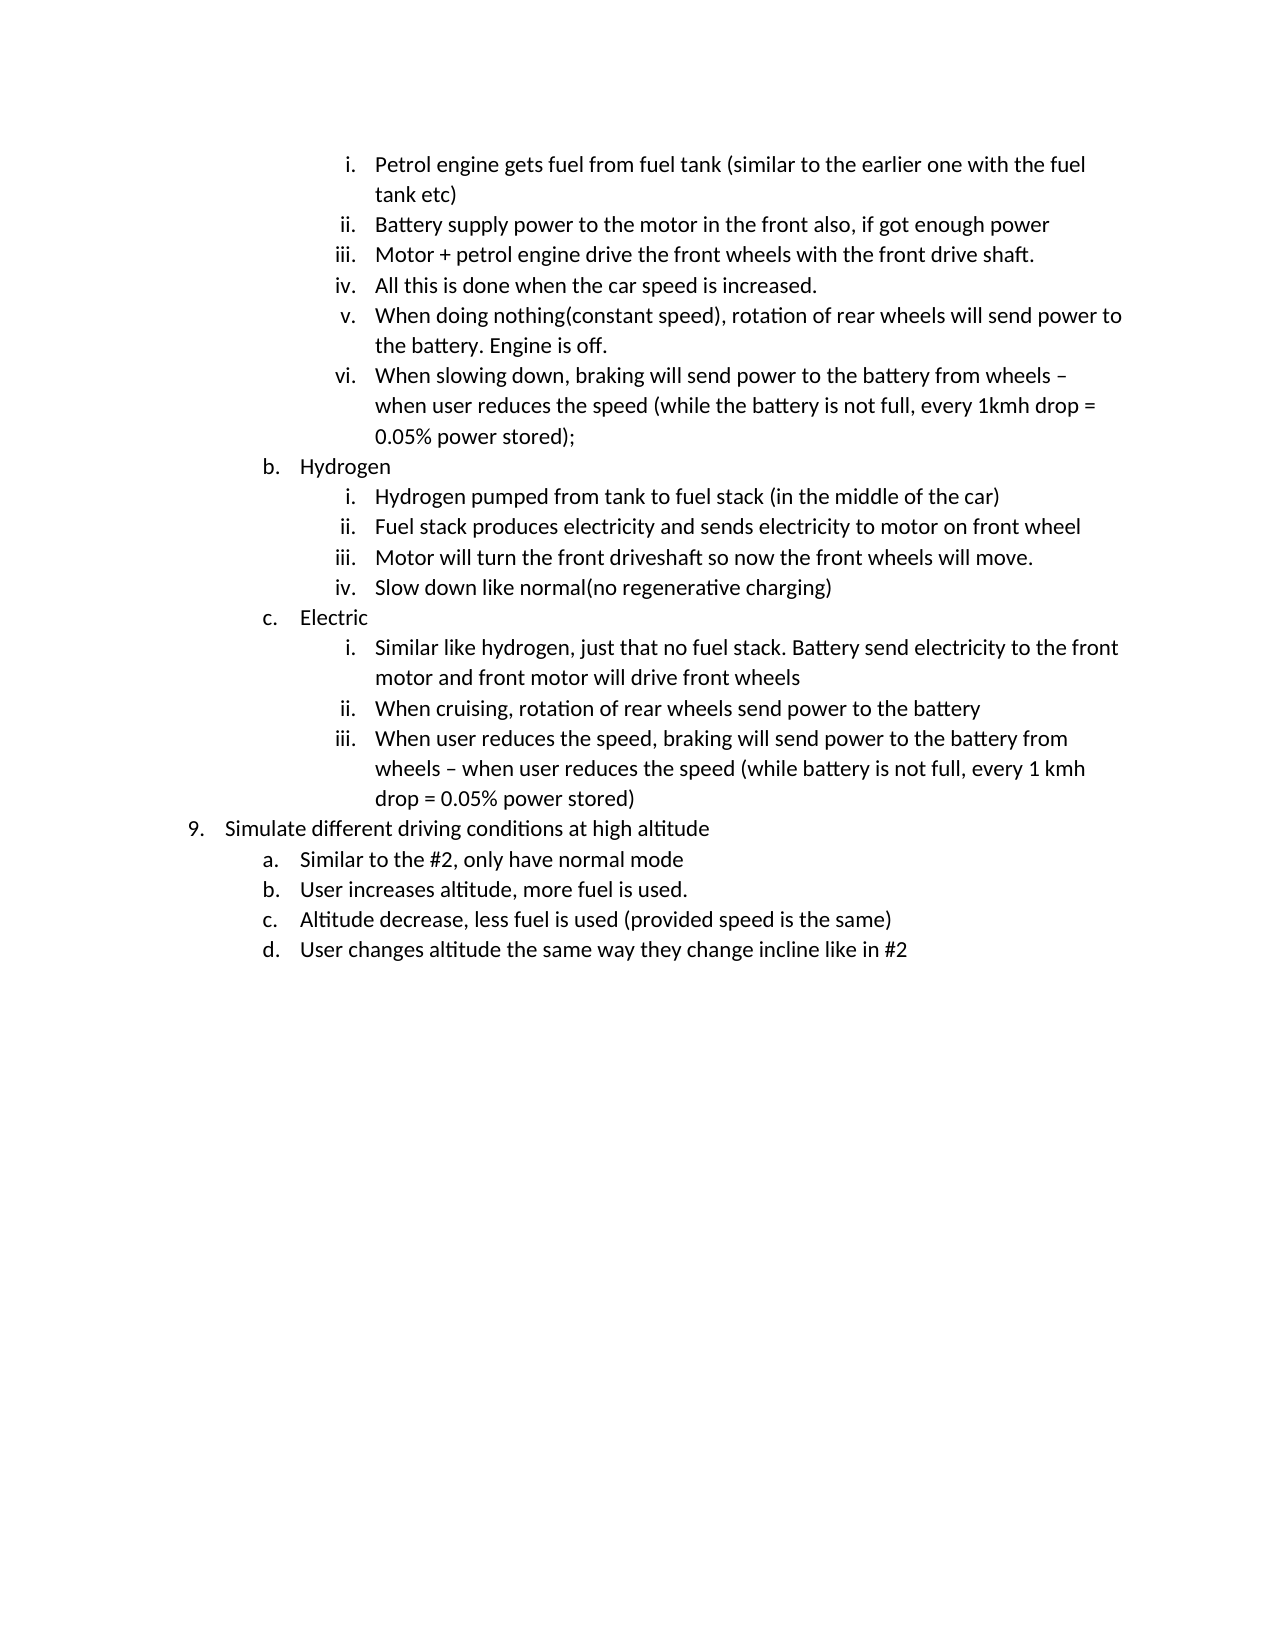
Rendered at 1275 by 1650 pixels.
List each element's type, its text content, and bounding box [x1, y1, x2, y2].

list Altitude decrease, less fuel is used (provided speed is the same) [262, 905, 1125, 933]
list Motor + petrol engine drive the front wheels with the front drive shaft. [356, 241, 1125, 269]
list Battery supply power to the motor in the front also, if got enough power [356, 210, 1125, 238]
list Petrol engine gets fuel from fuel tank (similar to the earlier one with the fuel tank etc) [356, 150, 1125, 208]
list Electric [262, 603, 1125, 631]
list Simulate different driving conditions at high altitude [187, 814, 1125, 843]
list When doing nothing(constant speed), rotation of rear wheels will send power to the battery. Engine is off. [356, 301, 1125, 359]
list When cruising, rotation of rear wheels send power to the battery [356, 694, 1125, 722]
list Hydrogen pumped from tank to fuel stack (in the middle of the car) [356, 482, 1125, 510]
list Hydrogen [262, 452, 1125, 480]
list Motor will turn the front driveshaft so now the front wheels will move. [356, 543, 1125, 571]
list When user reduces the speed, braking will send power to the battery from wheels – when user reduces the speed (while battery is not full, every 1 kmh drop = 0.05% power stored) [356, 724, 1125, 812]
list Similar to the #2, only have normal mode [262, 845, 1125, 873]
list Slow down like normal(no regenerative charging) [356, 573, 1125, 601]
list All this is done when the car speed is increased. [356, 271, 1125, 299]
list Similar like hydrogen, just that no fuel stack. Battery send electricity to the front motor and front motor will drive front wheels [356, 633, 1125, 692]
list When slowing down, braking will send power to the battery from wheels – when user reduces the speed (while the battery is not full, every 1kmh drop = 0.05% power stored); [356, 361, 1125, 450]
list User increases altitude, more fuel is used. [262, 875, 1125, 903]
list Fuel stack produces electricity and sends electricity to motor on front wheel [356, 512, 1125, 541]
list User changes altitude the same way they change incline like in #2 [262, 935, 1125, 963]
